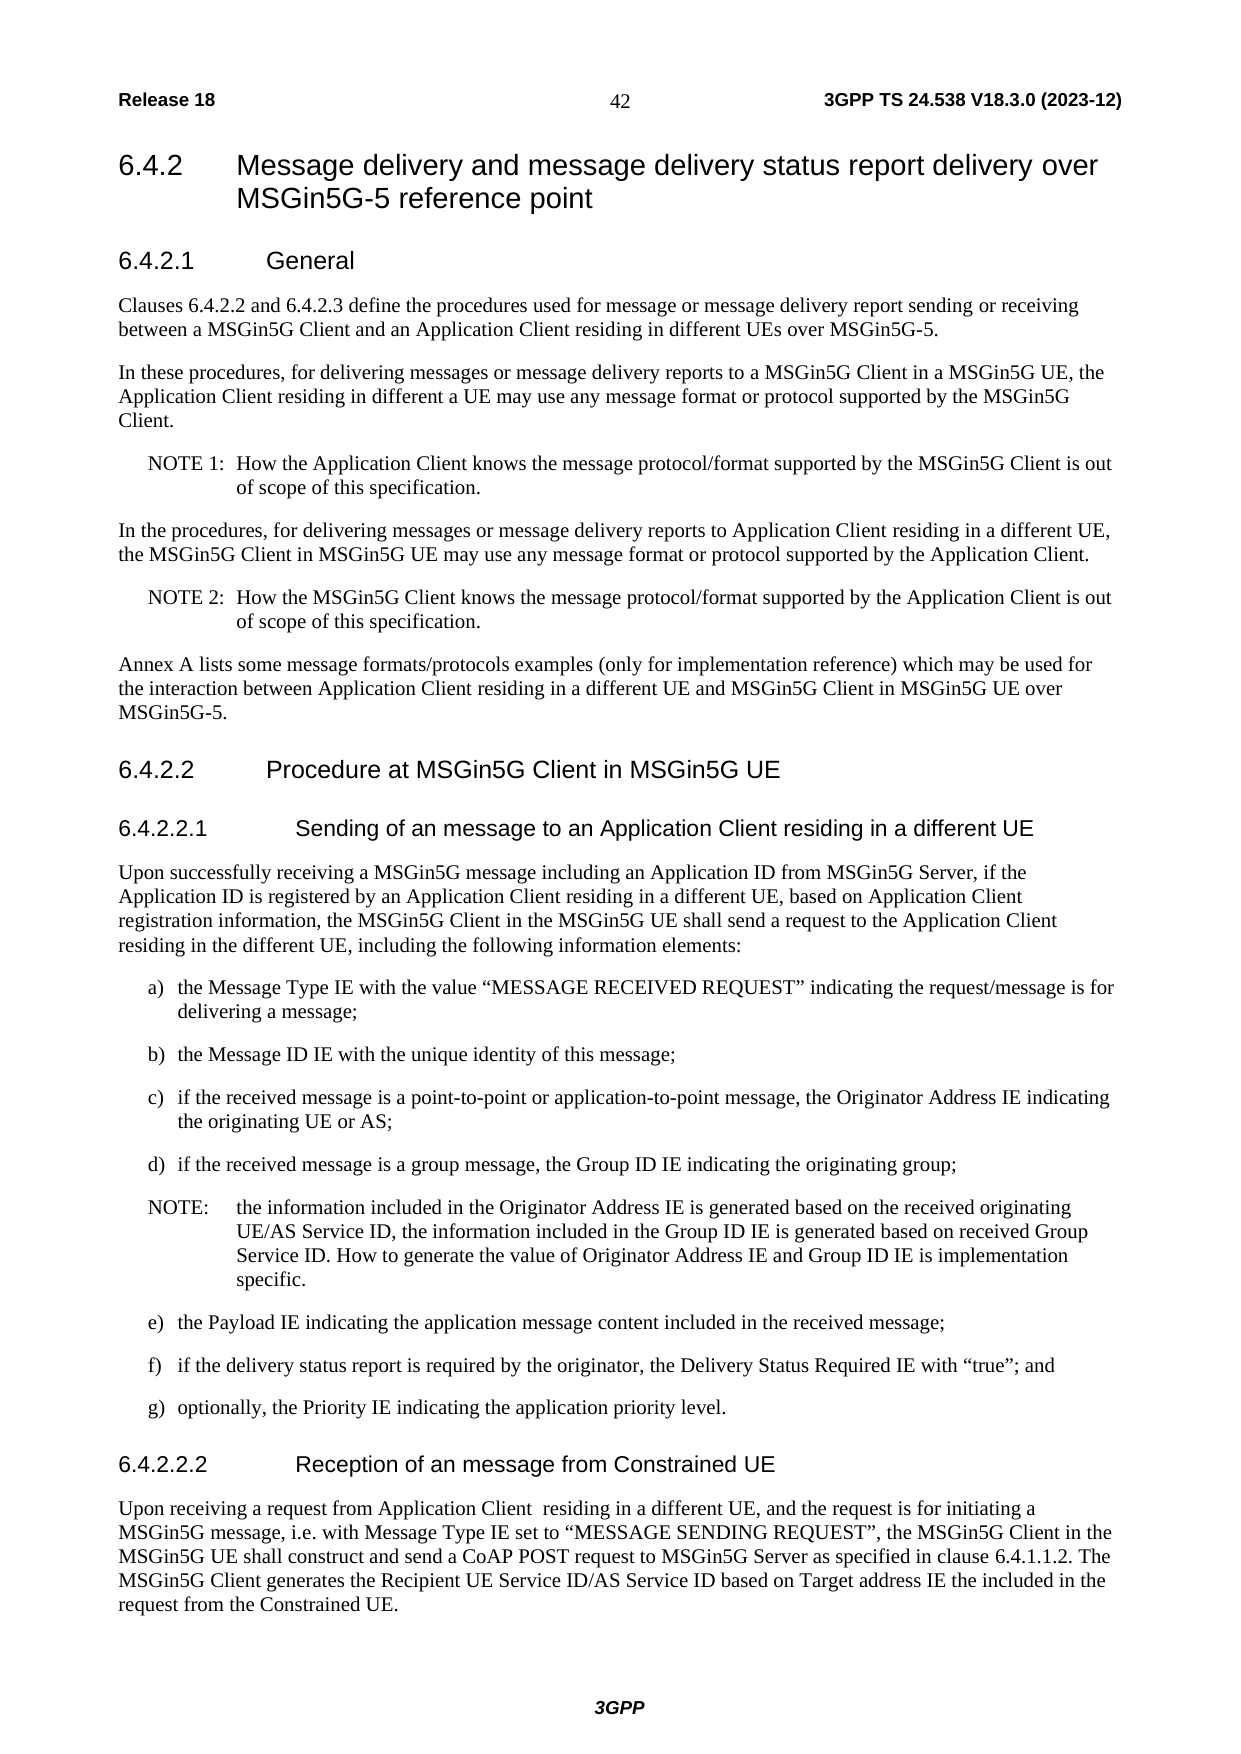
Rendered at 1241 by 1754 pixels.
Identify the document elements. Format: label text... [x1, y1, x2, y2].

text d) if the received message is a group message, the Group ID IE indicating the originating group; [148, 1152, 1122, 1176]
subtitle 6.4.2.2.2 Reception of an message from Constrained UE [118, 1451, 1122, 1477]
text In the procedures, for delivering messages or message delivery reports to Application Client residing in a different UE, the MSGin5G Client in MSGin5G UE may use any message format or protocol supported by the Application Client. [118, 518, 1122, 566]
text Annex A lists some message formats/protocols examples (only for implementation reference) which may be used for the interaction between Application Client residing in a different UE and MSGin5G Client in MSGin5G UE over MSGin5G-5. [118, 652, 1122, 724]
text e) the Payload IE indicating the application message content included in the received message; [148, 1310, 1122, 1334]
text c) if the received message is a point-to-point or application-to-point message, the Originator Address IE indicating the originating UE or AS; [148, 1085, 1122, 1133]
text b) the Message ID IE with the unique identity of this message; [148, 1042, 1122, 1066]
text NOTE 1: How the Application Client knows the message protocol/format supported by the MSGin5G Client is out of scope of this specification. [148, 451, 1122, 499]
subtitle 6.4.2.2.1 Sending of an message to an Application Client residing in a different UE [118, 815, 1122, 842]
subtitle 6.4.2.2 Procedure at MSGin5G Client in MSGin5G UE [118, 755, 1122, 784]
text f) if the delivery status report is required by the originator, the Delivery Status Required IE with “true”; and [148, 1352, 1122, 1377]
text In these procedures, for delivering messages or message delivery reports to a MSGin5G Client in a MSGin5G UE, the Application Client residing in different a UE may use any message format or protocol supported by the MSGin5G Client. [118, 360, 1122, 432]
text Upon successfully receiving a MSGin5G message including an Application ID from MSGin5G Server, if the Application ID is registered by an Application Client residing in a different UE, based on Application Client registration information, the MSGin5G Client in the MSGin5G UE shall send a request to the Application Client residing in the different UE, including the following information elements: [118, 860, 1122, 957]
subtitle 6.4.2 Message delivery and message delivery status report delivery over MSGin5G-5 reference point [118, 147, 1122, 214]
text NOTE: the information included in the Originator Address IE is generated based on the received originating UE/AS Service ID, the information included in the Group ID IE is generated based on received Group Service ID. How to generate the value of Originator Address IE and Group ID IE is implementation specific. [148, 1195, 1122, 1291]
text Clauses 6.4.2.2 and 6.4.2.3 define the procedures used for message or message delivery report sending or receiving between a MSGin5G Client and an Application Client residing in different UEs over MSGin5G-5. [118, 293, 1122, 341]
text g) optionally, the Priority IE indicating the application priority level. [148, 1395, 1122, 1419]
text a) the Message Type IE with the value “MESSAGE RECEIVED REQUEST” indicating the request/message is for delivering a message; [148, 975, 1122, 1023]
text NOTE 2: How the MSGin5G Client knows the message protocol/format supported by the Application Client is out of scope of this specification. [148, 585, 1122, 633]
subtitle 6.4.2.1 General [118, 246, 1122, 274]
text Upon receiving a request from Application Client residing in a different UE, and the request is for initiating a MSGin5G message, i.e. with Message Type IE set to “MESSAGE SENDING REQUEST”, the MSGin5G Client in the MSGin5G UE shall construct and send a CoAP POST request to MSGin5G Server as specified in clause 6.4.1.1.2. The MSGin5G Client generates the Recipient UE Service ID/AS Service ID based on Target address IE the included in the request from the Constrained UE. [118, 1496, 1122, 1616]
